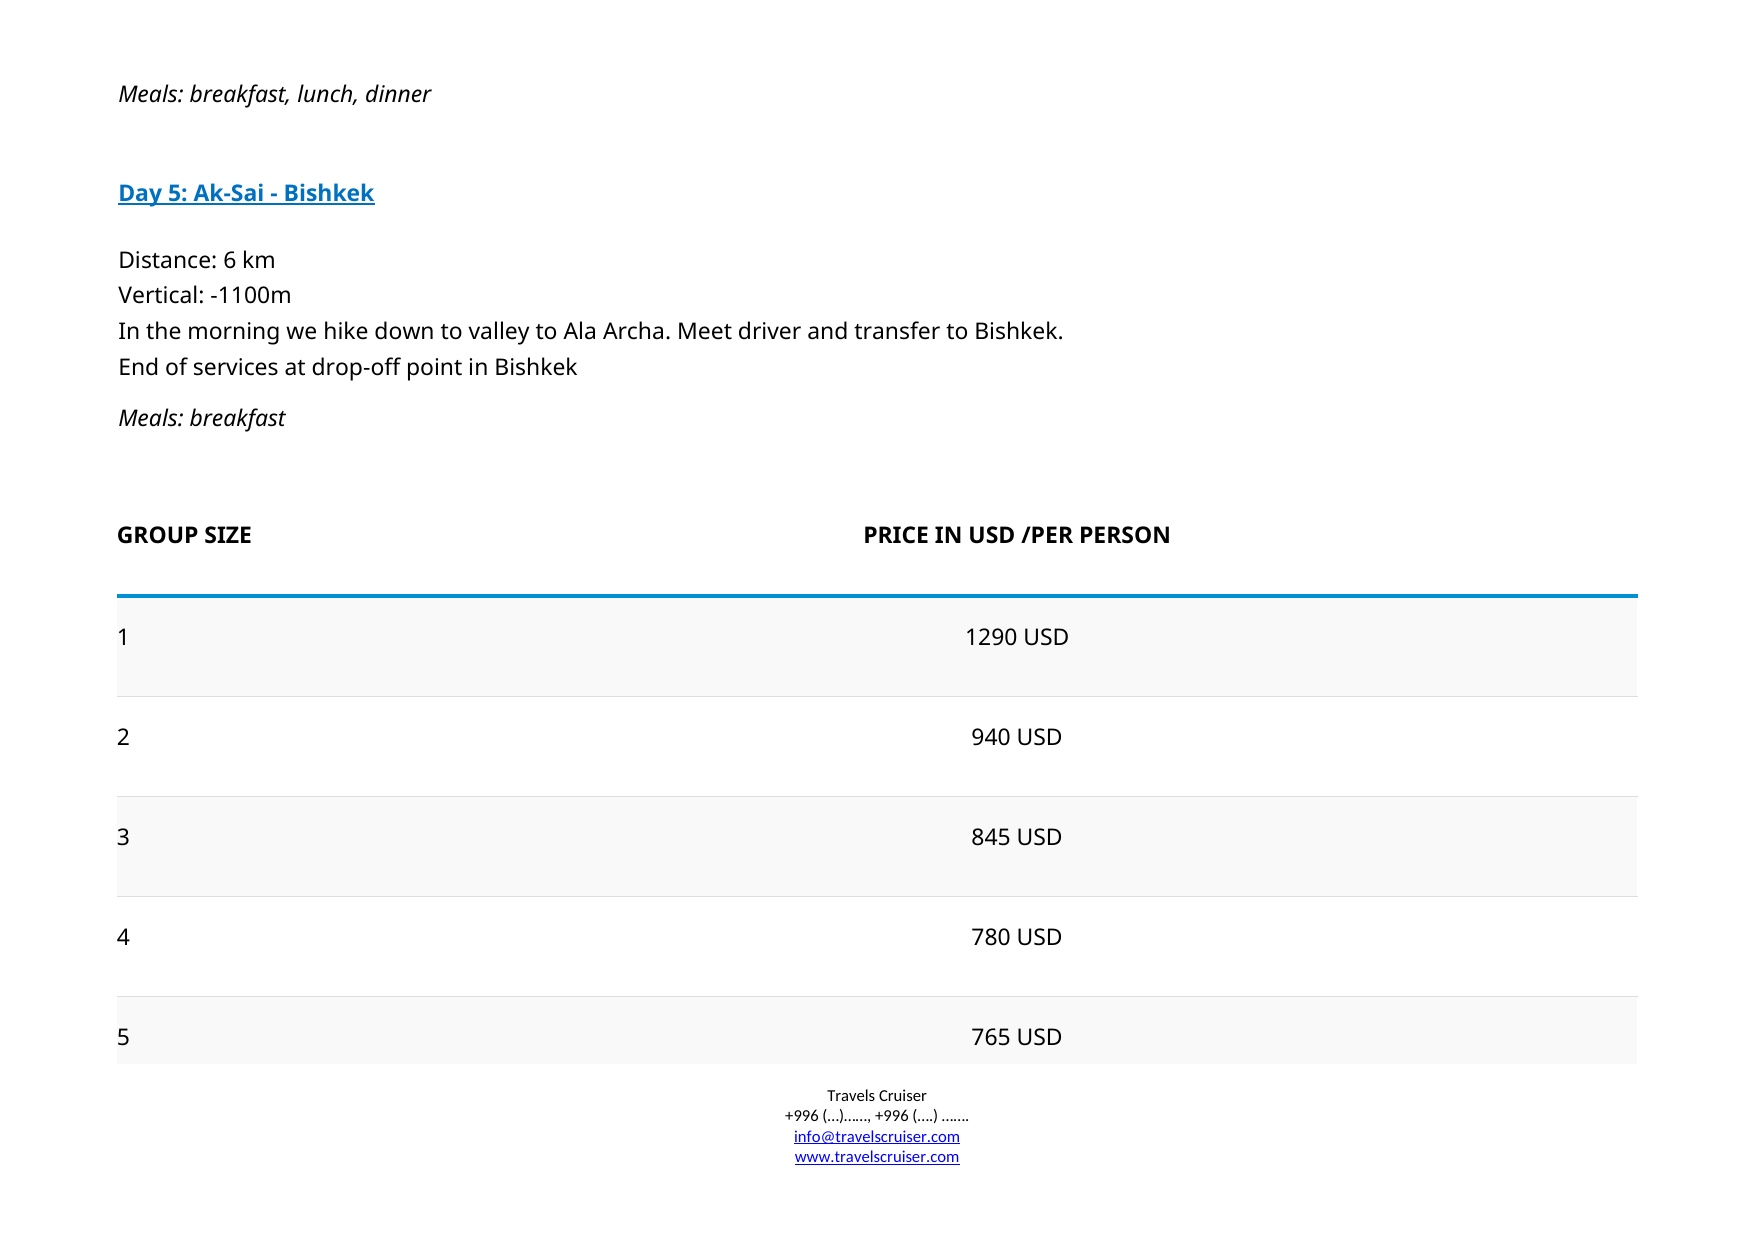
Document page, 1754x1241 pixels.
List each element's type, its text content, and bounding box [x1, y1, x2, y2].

table_cell 1 [117, 598, 396, 696]
table_cell 940 USD [396, 697, 1637, 796]
table_cell 3 [117, 797, 396, 896]
table_cell 2 [117, 697, 396, 796]
text Distance: 6 km Vertical: -1100m In the morning we hike down to valley to Ala Archa. Meet driver and transfer to Bishkek. End of services at drop-off point in Bishkek [118, 239, 1636, 382]
table_cell 780 USD [396, 897, 1637, 996]
table_header PRICE IN USD /PER PERSON [396, 496, 1637, 594]
table_cell 765 USD [396, 997, 1637, 1064]
text Meals: breakfast, lunch, dinner [118, 74, 1636, 109]
table_cell 845 USD [396, 797, 1637, 896]
table_cell 5 [117, 997, 396, 1064]
text Meals: breakfast [118, 398, 1636, 433]
table_header GROUP SIZE [117, 496, 396, 594]
subtitle Day 5: Ak-Sai - Bishkek [118, 177, 1636, 208]
table_cell 1290 USD [396, 598, 1637, 696]
table_cell 4 [117, 897, 396, 996]
